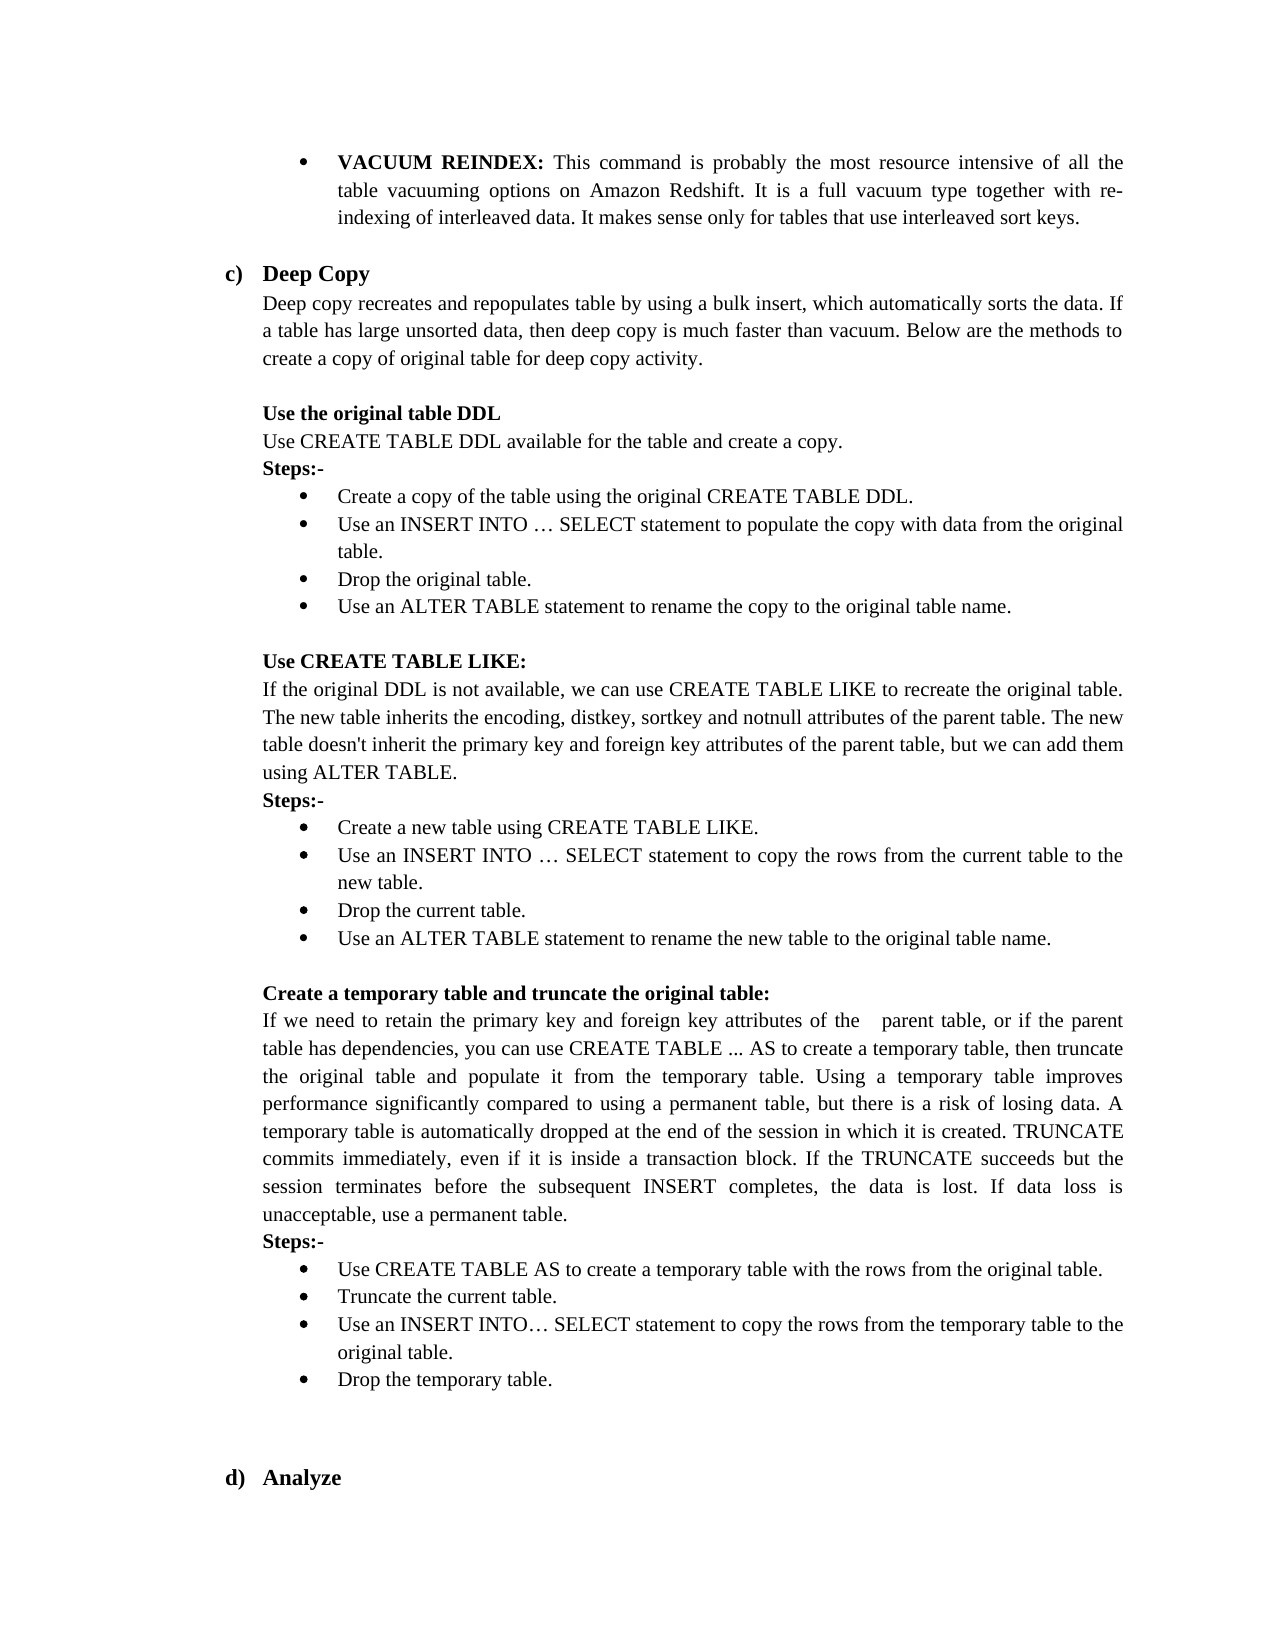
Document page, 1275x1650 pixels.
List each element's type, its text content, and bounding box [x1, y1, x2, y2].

list Use an ALTER TABLE statement to rename the copy to the original table name. [300, 594, 1125, 618]
list Steps:- [262, 787, 1125, 812]
list VACUUM REINDEX: This command is probably the most resource intensive of all the table vacuuming options on Amazon Redshift. It is a full vacuum type together with re-indexing of interleaved data. It makes sense only for tables that use interleaved sort keys. [300, 150, 1125, 229]
list Create a new table using CREATE TABLE LIKE. [300, 815, 1125, 839]
list Use an INSERT INTO … SELECT statement to populate the copy with data from the original table. [300, 511, 1125, 563]
list Analyze [225, 1464, 1125, 1490]
list Drop the temporary table. [300, 1367, 1125, 1391]
list Steps:- [262, 1229, 1125, 1253]
list If we need to retain the primary key and foreign key attributes of the parent table, or if the parent table has dependencies, you can use CREATE TABLE ... AS to create a temporary table, then truncate the original table and populate it from the temporary table. Using a temporary table improves performance significantly compared to using a permanent table, but there is a risk of losing data. A temporary table is automatically dropped at the end of the session in which it is created. TRUNCATE commits immediately, even if it is inside a transaction block. If the TRUNCATE succeeds but the session terminates before the subsequent INSERT completes, the data is lost. If data loss is unacceptable, use a permanent table. [262, 1008, 1125, 1226]
list Drop the current table. [300, 898, 1125, 922]
list Create a copy of the table using the original CREATE TABLE DDL. [300, 484, 1125, 508]
list If the original DDL is not available, we can use CREATE TABLE LIKE to recreate the original table. The new table inherits the encoding, distkey, sortkey and notnull attributes of the parent table. The new table doesn't inherit the primary key and foreign key attributes of the parent table, but we can add them using ALTER TABLE. [262, 677, 1125, 784]
list Use the original table DDL [262, 401, 1125, 425]
list Use an INSERT INTO… SELECT statement to copy the rows from the temporary table to the original table. [300, 1312, 1125, 1364]
list Steps:- [262, 456, 1125, 480]
list Use an ALTER TABLE statement to rename the new table to the original table name. [300, 926, 1125, 949]
list Use an INSERT INTO … SELECT statement to copy the rows from the current table to the new table. [300, 843, 1125, 894]
list Use CREATE TABLE LIKE: [262, 649, 1125, 673]
list Truncate the current table. [300, 1284, 1125, 1308]
list Deep copy recreates and repopulates table by using a bulk insert, which automatically sorts the data. If a table has large unsorted data, then deep copy is much faster than vacuum. Below are the methods to create a copy of original table for deep copy activity. [262, 291, 1125, 370]
list Drop the original table. [300, 567, 1125, 591]
list Use CREATE TABLE DDL available for the table and create a copy. [262, 429, 1125, 453]
list Create a temporary table and truncate the original table: [262, 981, 1125, 1005]
list Deep Copy [225, 260, 1125, 287]
list Use CREATE TABLE AS to create a temporary table with the rows from the original table. [300, 1257, 1125, 1281]
